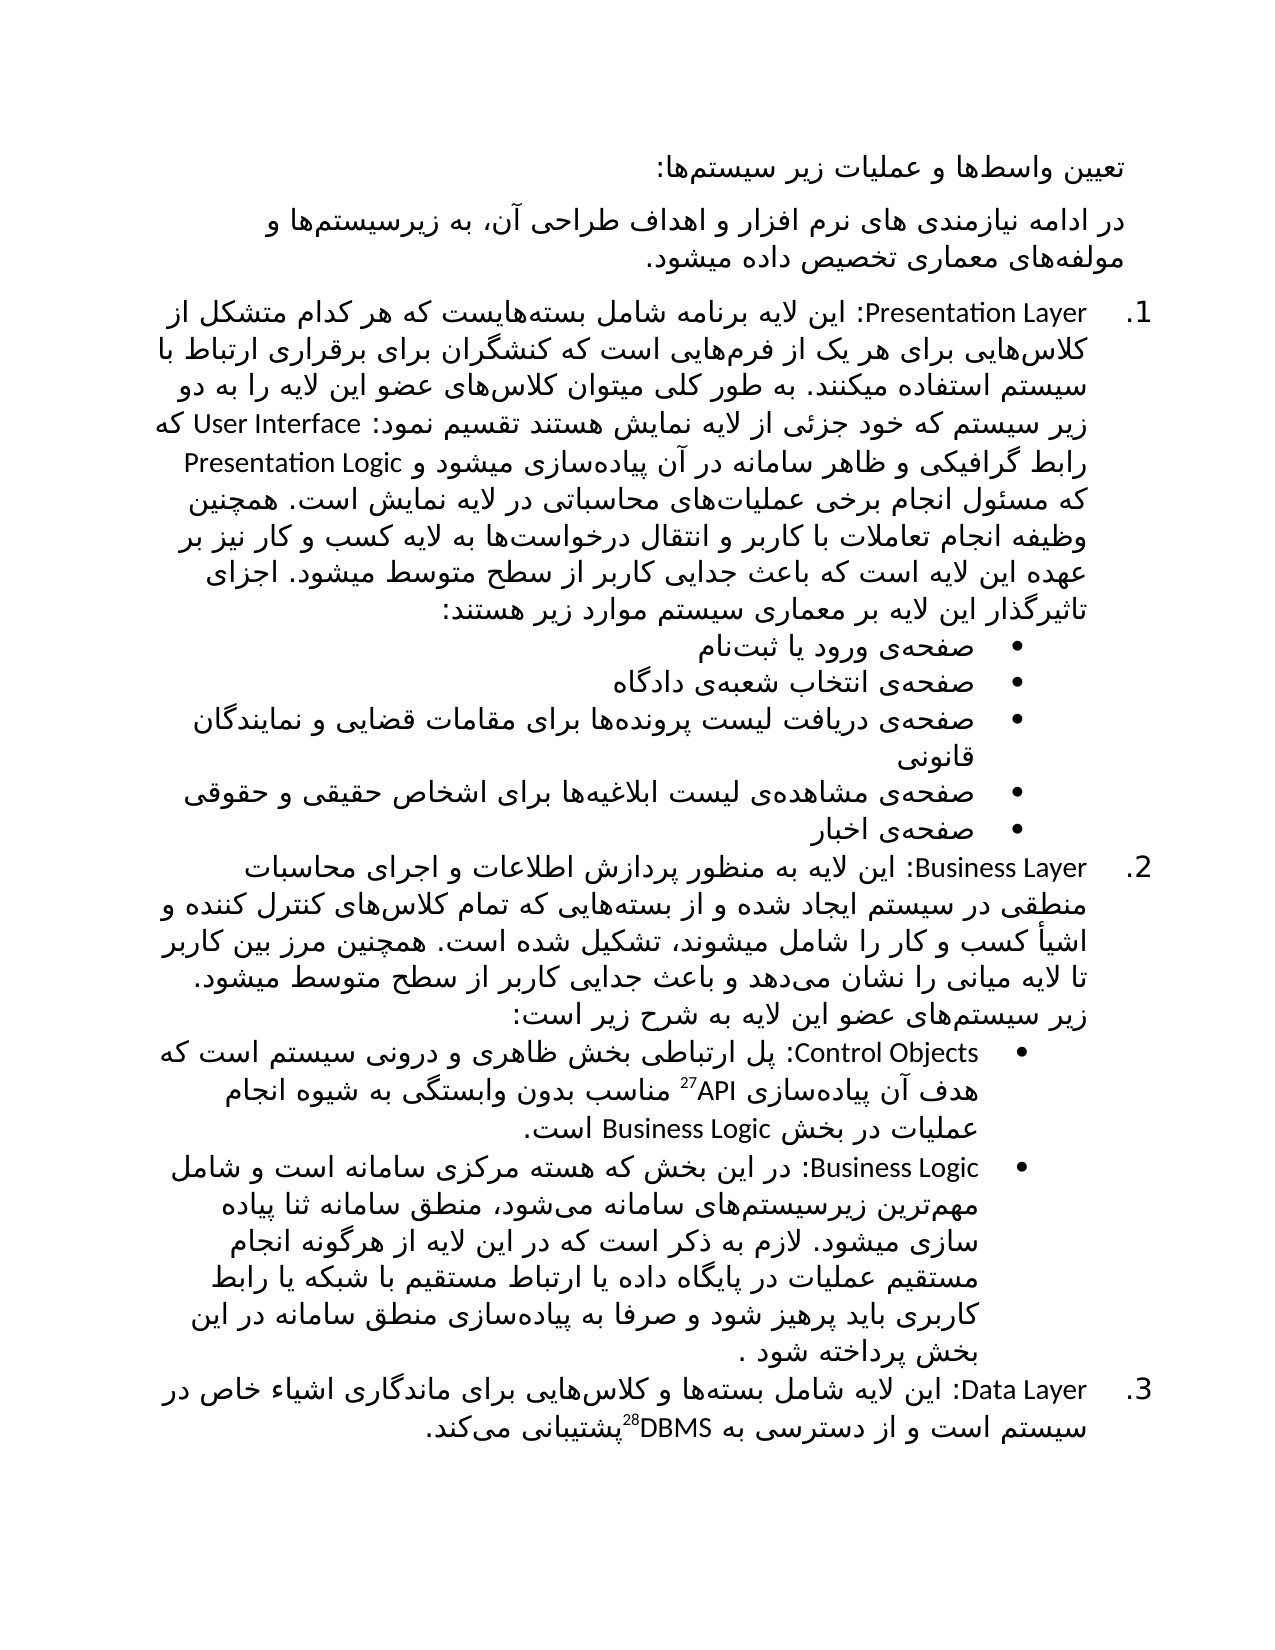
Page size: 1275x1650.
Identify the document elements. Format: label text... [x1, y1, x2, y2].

list صفحه‌ی مشاهده‌ی لیست ابلاغیه‌ها برای اشخاص حقیقی و حقوقی [150, 776, 1012, 809]
text تعیین واسط‌ها و عملیات زیر سیستم‌ها: [150, 150, 1125, 184]
list Business Layer: این لایه به منظور پردازش اطلاعات و اجرای محاسبات منطقی در سیستم ایجاد شده و از بسته‌هایی که تمام کلاس‌های کنترل کننده و اشیأ کسب و کار را شامل میشوند، تشکیل شده است. همچنین مرز بین کاربر تا لایه میانی را نشان می‌دهد و باعث جدایی کاربر از سطح متوسط میشود. زیر سیستم‌های عضو این لایه به شرح زیر است: [150, 849, 1125, 1031]
list صفحه‌ی دریافت لیست پرونده‌ها برای مقامات قضایی و نمایندگان قانونی [150, 702, 1012, 773]
list صفحه‌ی ورود یا ثبت‌نام [150, 629, 1012, 663]
list صفحه‌ی انتخاب شعبه‌ی دادگاه [150, 666, 1012, 699]
text در ادامه نیازمندی های نرم افزار و اهداف طراحی آن، به زیرسیستم‌ها و مولفه‌های معماری تخصیص داده میشود. [150, 203, 1125, 274]
list Data Layer: این لایه شامل بسته‌ها و کلاس‌هایی برای ماندگاری اشیاء خاص در سیستم است و از دسترسی به 28DBMSپشتیبانی می‌کند. [150, 1371, 1125, 1445]
list Control Objects: پل ارتباطی بخش ظاهری و درونی سیستم است که هدف آن پیاده‌سازی 27API مناسب بدون وابستگی به شیوه انجام عملیات در بخش Business Logic است. [150, 1034, 1017, 1146]
list Business Logic: در این بخش که هسته مرکزی سامانه است و شامل مهم‌ترین زیرسیستم‌های سامانه می‌شود، منطق سامانه ثنا پیاده سازی میشود. لازم به ذکر است که در این لایه از هرگونه انجام مستقیم عملیات در پایگاه داده یا ارتباط مستقیم با شبکه یا رابط کاربری باید پرهیز شود و صرفا به پیاده‌سازی منطق سامانه در این بخش پرداخته شود . [150, 1149, 1017, 1368]
list Presentation Layer: این لایه برنامه شامل بسته‌هایست که هر کدام متشکل از کلاس‌هایی برای هر یک از فرم‌هایی است که کنشگران برای برقراری ارتباط با سیستم استفاده میکنند. به طور کلی میتوان کلاس‌های عضو این لایه را به دو زیر سیستم که خود جزئی از لایه نمایش هستند تقسیم نمود: User Interface که رابط گرافیکی و ظاهر سامانه در آن پیاده‌سازی میشود و Presentation Logic که مسئول انجام برخی عملیات‌های محاسباتی در لایه نمایش است. همچنین وظیفه انجام تعاملات با کاربر و انتقال درخواست‌ها به لایه کسب و کار نیز بر عهده این لایه است که باعث جدایی کاربر از سطح متوسط میشود. اجزای تاثیرگذار این لایه بر معماری سیستم موارد زیر هستند: [150, 294, 1125, 626]
list صفحه‌ی اخبار [150, 812, 1012, 846]
